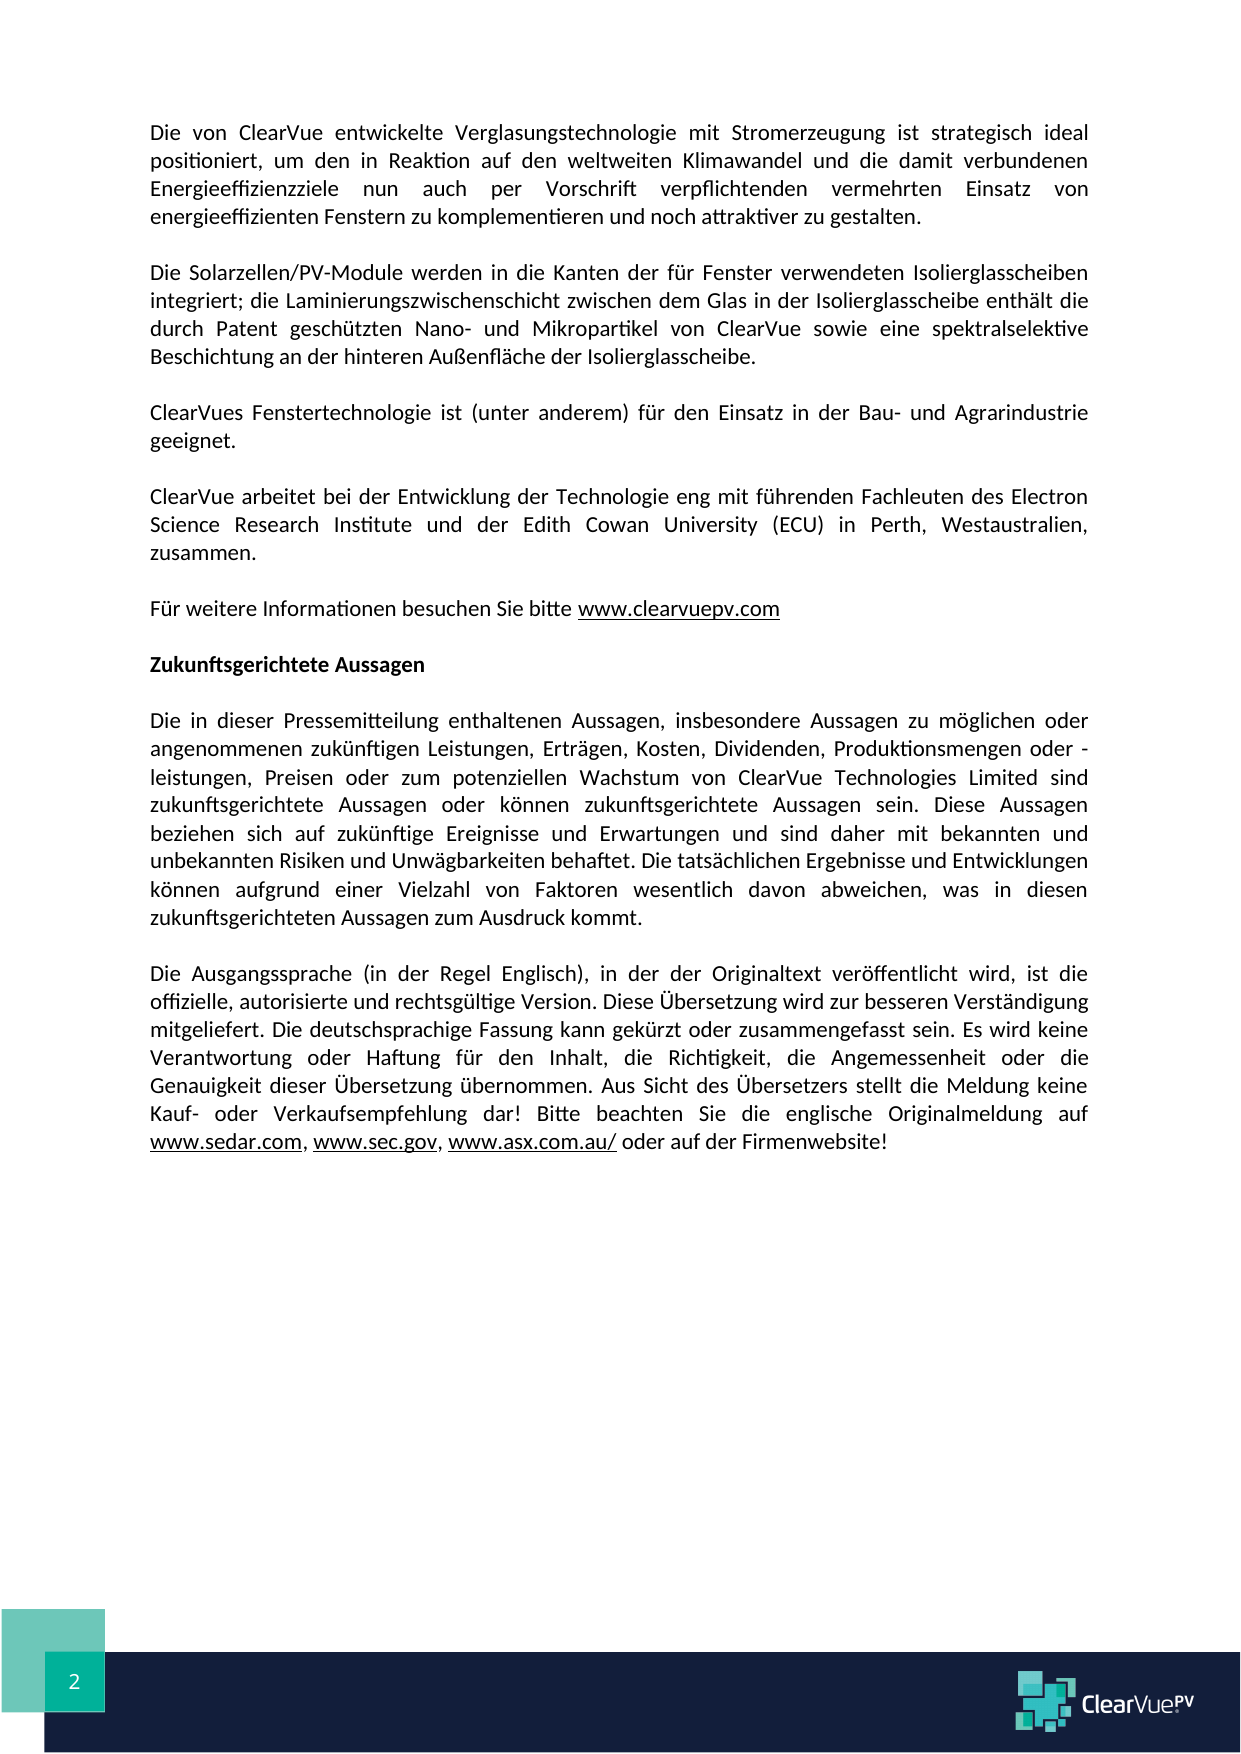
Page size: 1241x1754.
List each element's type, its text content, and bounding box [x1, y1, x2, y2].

text ClearVue arbeitet bei der Entwicklung der Technologie eng mit führenden Fachleuten des Electron Science Research Institute und der Edith Cowan University (ECU) in Perth, Westaustralien, zusammen. [150, 482, 1090, 566]
picture [1015, 1671, 1194, 1732]
text ClearVues Fenstertechnologie ist (unter anderem) für den Einsatz in der Bau- und Agrarindustrie geeignet. [150, 398, 1090, 454]
text Zukunftsgerichtete Aussagen [150, 651, 1090, 678]
text Die Solarzellen/PV-Module werden in die Kanten der für Fenster verwendeten Isolierglasscheiben integriert; die Laminierungszwischenschicht zwischen dem Glas in der Isolierglasscheibe enthält die durch Patent geschützten Nano- und Mikropartikel von ClearVue sowie eine spektralselektive Beschichtung an der hinteren Außenfläche der Isolierglasscheibe. [150, 258, 1090, 370]
text Die Ausgangssprache (in der Regel Englisch), in der der Originaltext veröffentlicht wird, ist die offizielle, autorisierte und rechtsgültige Version. Diese Übersetzung wird zur besseren Verständigung mitgeliefert. Die deutschsprachige Fassung kann gekürzt oder zusammengefasst sein. Es wird keine Verantwortung oder Haftung für den Inhalt, die Richtigkeit, die Angemessenheit oder die Genauigkeit dieser Übersetzung übernommen. Aus Sicht des Übersetzers stellt die Meldung keine Kauf- oder Verkaufsempfehlung dar! Bitte beachten Sie die englische Originalmeldung auf www.sedar.com, www.sec.gov, www.asx.com.au/ oder auf der Firmenwebsite! [150, 959, 1090, 1155]
text Für weitere Informationen besuchen Sie bitte www.clearvuepv.com [150, 594, 1090, 622]
text Die in dieser Pressemitteilung enthaltenen Aussagen, insbesondere Aussagen zu möglichen oder angenommenen zukünftigen Leistungen, Erträgen, Kosten, Dividenden, Produktionsmengen oder -leistungen, Preisen oder zum potenziellen Wachstum von ClearVue Technologies Limited sind zukunftsgerichtete Aussagen oder können zukunftsgerichtete Aussagen sein. Diese Aussagen beziehen sich auf zukünftige Ereignisse und Erwartungen und sind daher mit bekannten und unbekannten Risiken und Unwägbarkeiten behaftet. Die tatsächlichen Ergebnisse und Entwicklungen können aufgrund einer Vielzahl von Faktoren wesentlich davon abweichen, was in diesen zukunftsgerichteten Aussagen zum Ausdruck kommt. [150, 707, 1090, 931]
text Die von ClearVue entwickelte Verglasungstechnologie mit Stromerzeugung ist strategisch ideal positioniert, um den in Reaktion auf den weltweiten Klimawandel und die damit verbundenen Energieeffizienzziele nun auch per Vorschrift verpflichtenden vermehrten Einsatz von energieeffizienten Fenstern zu komplementieren und noch attraktiver zu gestalten. [150, 118, 1090, 230]
